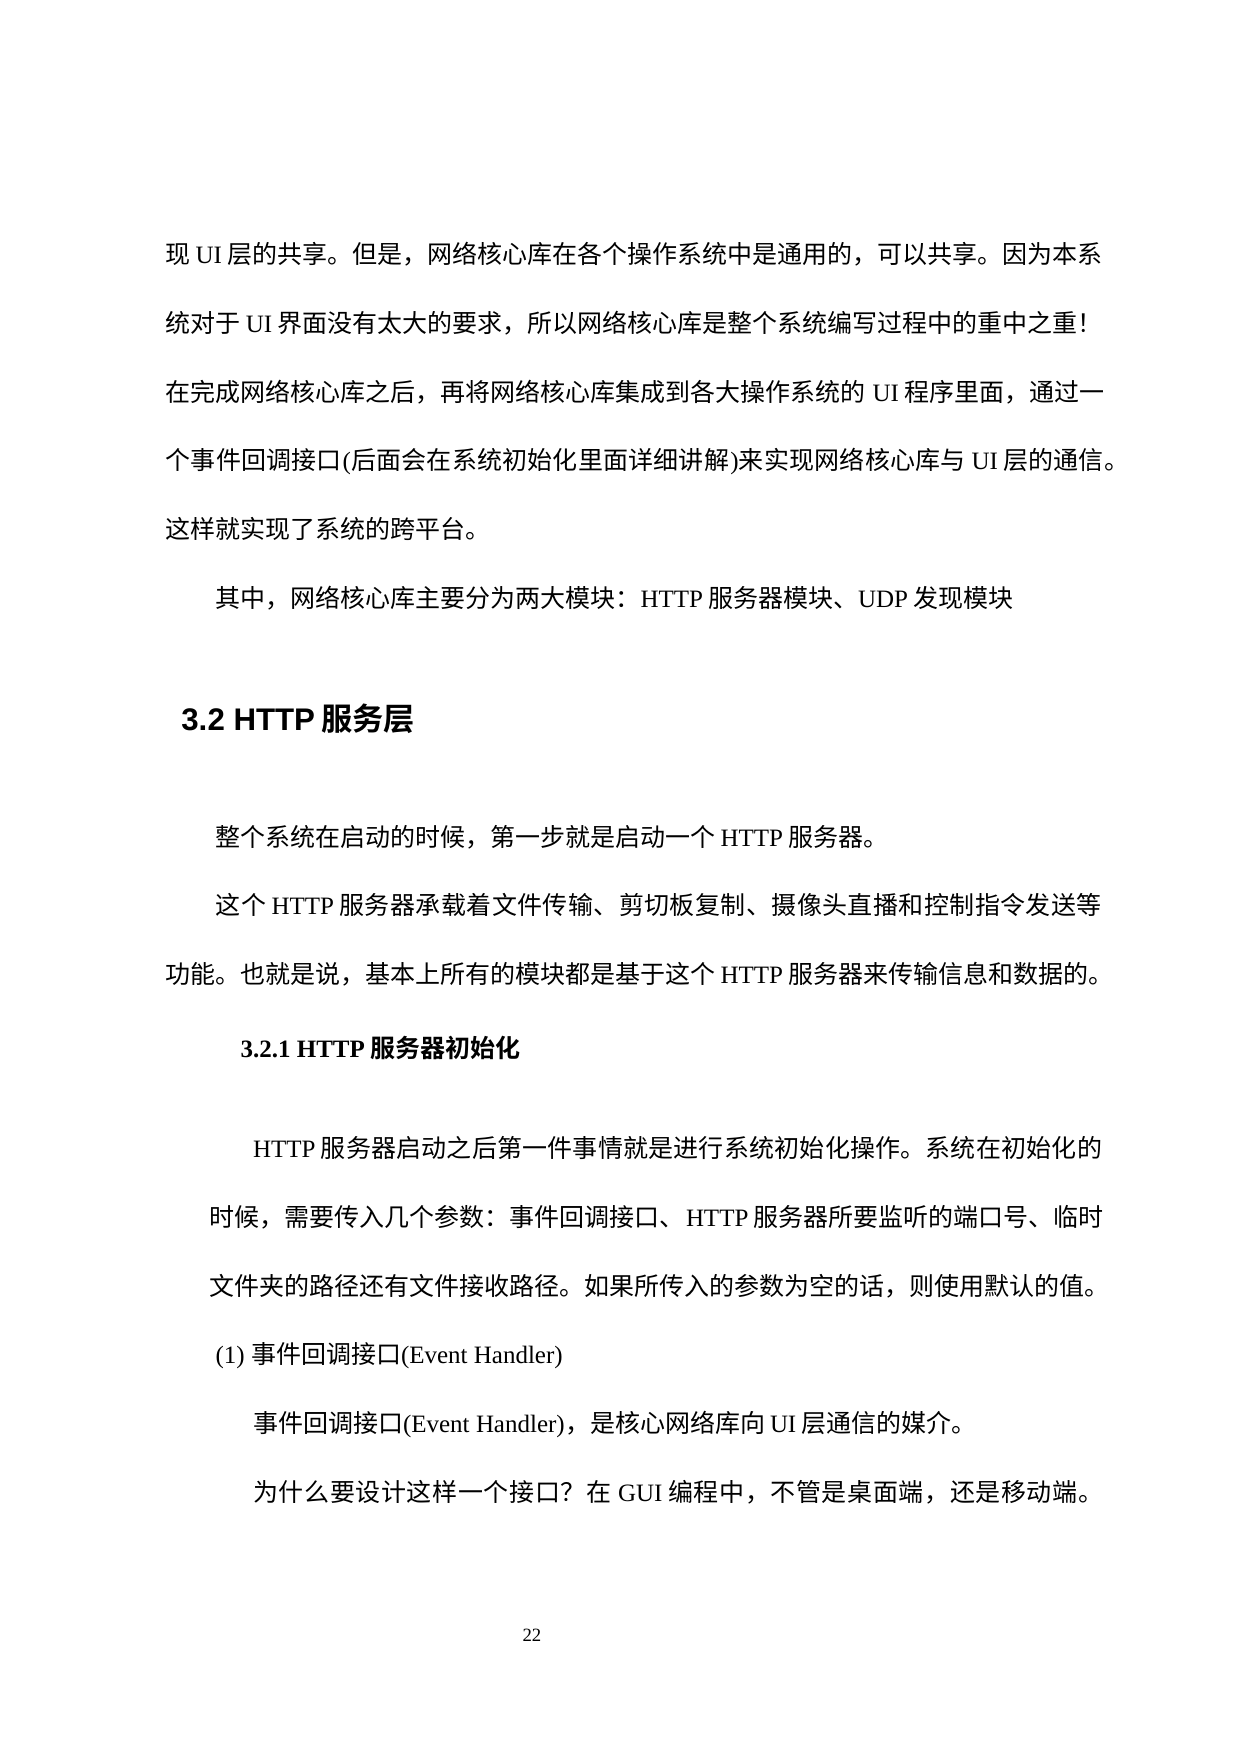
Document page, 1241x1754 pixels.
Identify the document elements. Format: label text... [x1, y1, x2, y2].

list 事件回调接口(Event Handler)，是核心网络库向UI层通信的媒介。 [209, 1387, 1104, 1456]
text 这个HTTP服务器承载着文件传输、剪切板复制、摄像头直播和控制指令发送等功能。也就是说，基本上所有的模块都是基于这个HTTP服务器来传输信息和数据的。 [165, 869, 1104, 1007]
subtitle 3.2 HTTP服务层 [165, 682, 1104, 751]
list 事件回调接口(Event Handler) [165, 1318, 1104, 1387]
text 整个系统在启动的时候，第一步就是启动一个HTTP服务器。 [165, 801, 1104, 869]
text 其中，网络核心库主要分为两大模块：HTTP服务器模块、UDP发现模块 [165, 562, 1104, 631]
text HTTP服务器启动之后第一件事情就是进行系统初始化操作。系统在初始化的时候，需要传入几个参数：事件回调接口、HTTP服务器所要监听的端口号、临时文件夹的路径还有文件接收路径。如果所传入的参数为空的话，则使用默认的值。 [209, 1112, 1104, 1318]
list 为什么要设计这样一个接口？在GUI编程中，不管是桌面端，还是移动端。整个UI的操作、显示和修改，都是在同一个线程里面的，我们把这个线程叫做UI线程。在UI线程之中，是不允许进行一些耗时的操作的，比如说：Socket监听，网络请求等。否则会出现程序的图形界面卡死的情况。 [209, 1456, 1104, 1525]
subtitle 3.2.1 HTTP服务器初始化 [165, 1012, 1104, 1081]
